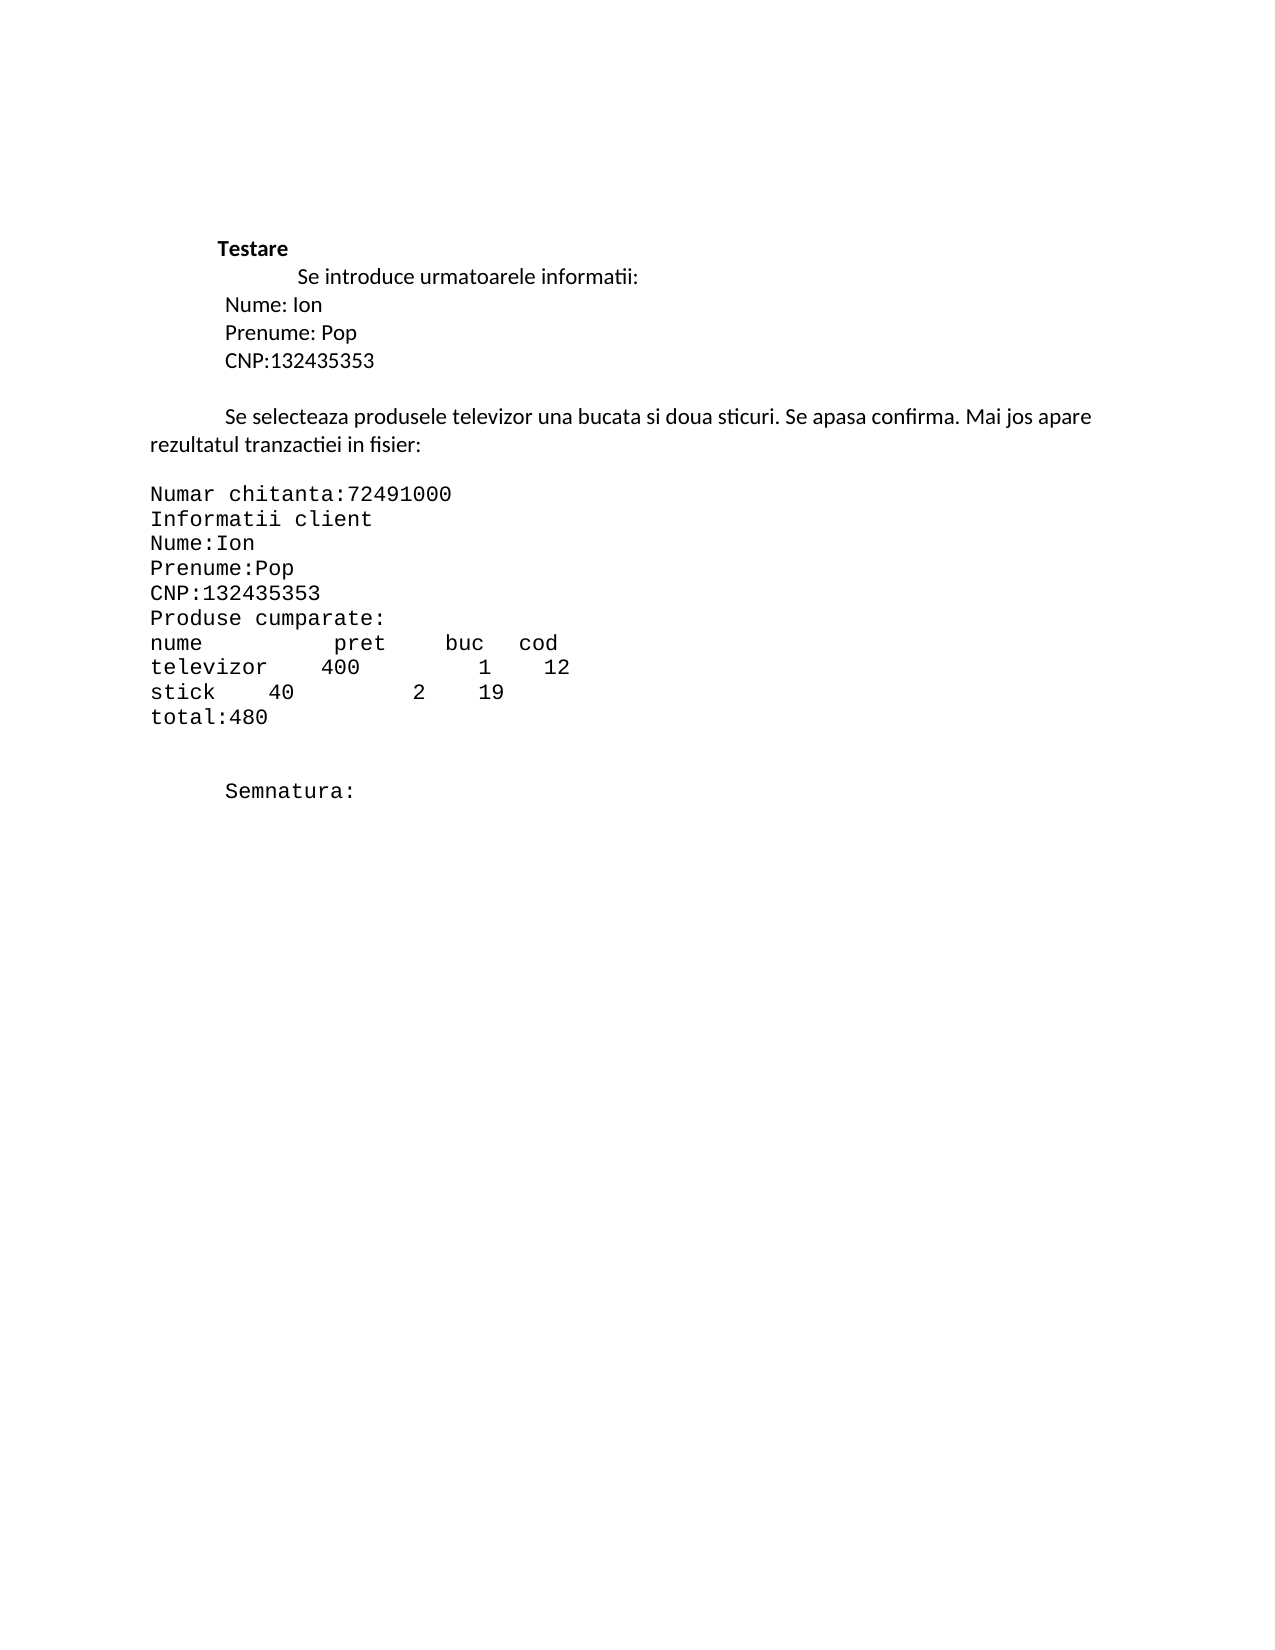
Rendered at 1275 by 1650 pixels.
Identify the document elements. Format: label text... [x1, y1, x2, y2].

text Nume:Ion [150, 533, 1125, 557]
text Testare [150, 234, 1125, 262]
text televizor 400 1 12 [150, 657, 1125, 681]
text Se selecteaza produsele televizor una bucata si doua sticuri. Se apasa confirma. Mai jos apare rezultatul tranzactiei in fisier: [150, 402, 1125, 458]
text total:480 [150, 706, 1125, 731]
text Nume: Ion [150, 290, 1125, 318]
text Prenume:Pop [150, 557, 1125, 582]
text CNP:132435353 [150, 346, 1125, 374]
text Prenume: Pop [150, 318, 1125, 346]
text CNP:132435353 [150, 582, 1125, 607]
text Produse cumparate: [150, 607, 1125, 632]
text nume pret buc cod [150, 632, 1125, 657]
text Numar chitanta:72491000 [150, 483, 1125, 508]
text stick 40 2 19 [150, 681, 1125, 706]
text Se introduce urmatoarele informatii: [150, 262, 1125, 290]
text Semnatura: [150, 781, 1125, 805]
text Informatii client [150, 508, 1125, 533]
